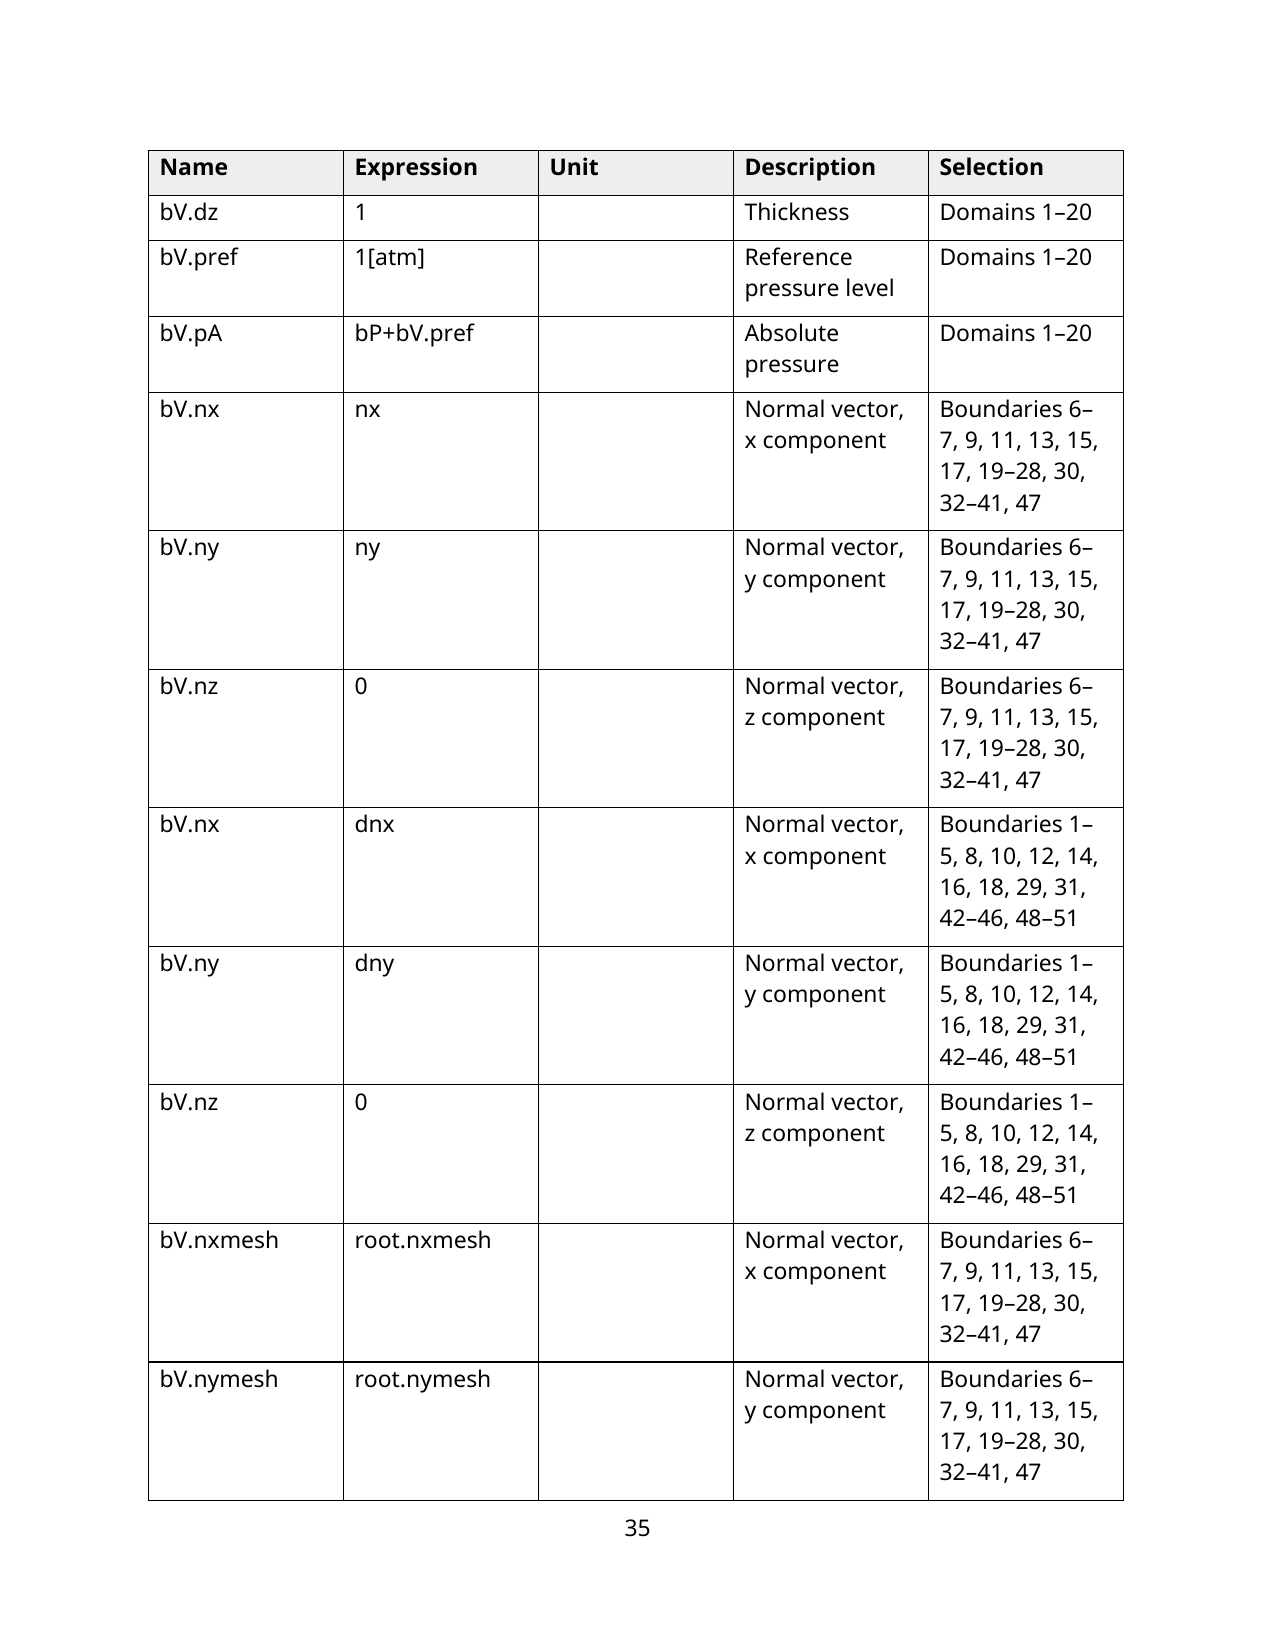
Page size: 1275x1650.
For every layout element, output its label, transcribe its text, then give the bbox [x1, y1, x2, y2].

table_cell bV.ny [149, 947, 343, 1084]
table_cell Domains 1–20 [929, 317, 1123, 392]
table_cell bV.nx [149, 808, 343, 946]
table_cell Normal vector, y component [734, 531, 928, 669]
table_cell root.nymesh [344, 1363, 538, 1500]
table_cell Domains 1–20 [929, 241, 1123, 316]
table_cell nx [344, 393, 538, 530]
table_cell Normal vector, z component [734, 1085, 928, 1223]
table_cell Normal vector, z component [734, 670, 928, 807]
table_cell Normal vector, y component [734, 947, 928, 1084]
table_cell dnx [344, 808, 538, 946]
table_cell bV.nymesh [149, 1363, 343, 1500]
table_cell Normal vector, y component [734, 1363, 928, 1500]
table_cell Boundaries 1–5, 8, 10, 12, 14, 16, 18, 29, 31, 42–46, 48–51 [929, 947, 1123, 1084]
table_cell [539, 1085, 733, 1223]
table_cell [929, 1363, 1123, 1500]
table_header Unit [539, 151, 733, 195]
table_cell bV.pref [149, 241, 343, 316]
table_cell [539, 196, 733, 239]
table_cell 1 [344, 196, 538, 239]
table_cell 0 [344, 1085, 538, 1223]
table_cell [539, 241, 733, 316]
table_cell Domains 1–20 [929, 196, 1123, 239]
table_header Selection [929, 151, 1123, 195]
table_cell Boundaries 1–5, 8, 10, 12, 14, 16, 18, 29, 31, 42–46, 48–51 [929, 808, 1123, 946]
table_cell bV.nz [149, 670, 343, 807]
table_cell Absolute pressure [734, 317, 928, 392]
table_header Description [734, 151, 928, 195]
table_cell Boundaries 6–7, 9, 11, 13, 15, 17, 19–28, 30, 32–41, 47 [929, 393, 1123, 530]
table_cell [539, 1363, 733, 1500]
table_cell Reference pressure level [734, 241, 928, 316]
table_cell [539, 670, 733, 807]
table_cell [539, 393, 733, 530]
table_cell bV.nxmesh [149, 1224, 343, 1361]
table_cell [539, 1224, 733, 1361]
table_cell dny [344, 947, 538, 1084]
table_header Expression [344, 151, 538, 195]
table_cell 0 [344, 670, 538, 807]
table_cell [539, 531, 733, 669]
table_header Name [149, 151, 343, 195]
table_cell [539, 317, 733, 392]
table_cell bV.ny [149, 531, 343, 669]
table_cell Thickness [734, 196, 928, 239]
table_cell [539, 947, 733, 1084]
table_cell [929, 1224, 1123, 1361]
table_cell Normal vector, x component [734, 808, 928, 946]
table_cell ny [344, 531, 538, 669]
table_cell bV.dz [149, 196, 343, 239]
table_cell Normal vector, x component [734, 1224, 928, 1361]
table_cell bV.nz [149, 1085, 343, 1223]
table_cell bV.nx [149, 393, 343, 530]
table_cell Normal vector, x component [734, 393, 928, 530]
table_cell bP+bV.pref [344, 317, 538, 392]
table_cell bV.pA [149, 317, 343, 392]
table_cell Boundaries 6–7, 9, 11, 13, 15, 17, 19–28, 30, 32–41, 47 [929, 531, 1123, 669]
table_cell Boundaries 1–5, 8, 10, 12, 14, 16, 18, 29, 31, 42–46, 48–51 [929, 1085, 1123, 1223]
table_cell root.nxmesh [344, 1224, 538, 1361]
table_cell [539, 808, 733, 946]
table_cell 1[atm] [344, 241, 538, 316]
table_cell Boundaries 6–7, 9, 11, 13, 15, 17, 19–28, 30, 32–41, 47 [929, 670, 1123, 807]
